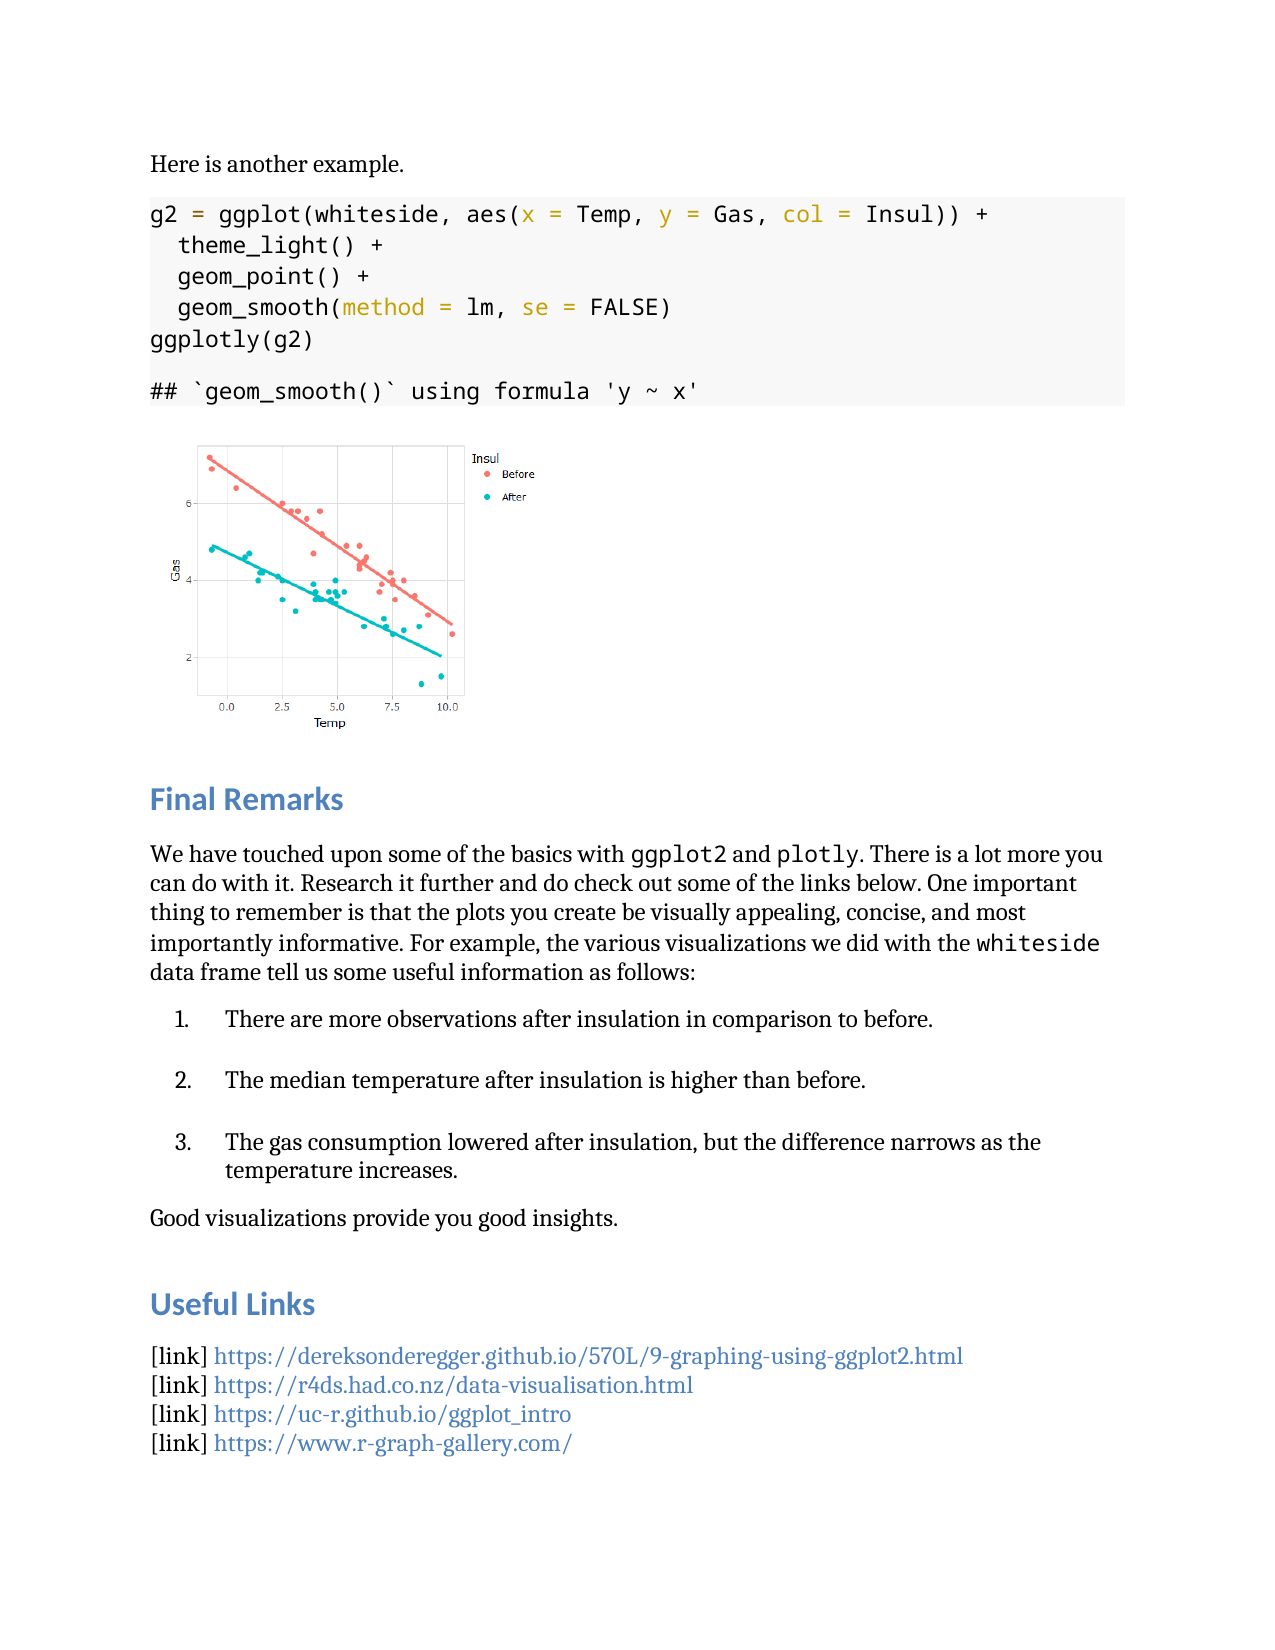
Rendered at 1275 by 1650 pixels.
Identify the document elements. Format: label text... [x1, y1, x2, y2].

text [link] https://dereksonderegger.github.io/570L/9-graphing-using-ggplot2.html [link] https://r4ds.had.co.nz/data-visualisation.html [link] https://uc-r.github.io/ggplot_intro [link] https://www.r-graph-gallery.com/ [150, 1342, 1125, 1457]
text ## `geom_smooth()` using formula 'y ~ x' [150, 374, 1125, 406]
subtitle Useful Links [150, 1283, 1125, 1323]
text Here is another example. [150, 150, 1125, 179]
list There are more observations after insulation in comparison to before. [175, 1005, 1125, 1063]
text We have touched upon some of the basics with ggplot2 and plotly. There is a lot more you can do with it. Research it further and do check out some of the links below. One important thing to remember is that the plots you create be visually appealing, concise, and most importantly informative. For example, the various visualizations we did with the whiteside data frame tell us some useful information as follows: [150, 838, 1125, 986]
picture [168, 426, 546, 729]
text g2 = ggplot(whiteside, aes(x = Temp, y = Gas, col = Insul)) + theme_light() + geom_point() + geom_smooth(method = lm, se = FALSE) ggplotly(g2) [150, 197, 1125, 354]
text Good visualizations provide you good insights. [150, 1204, 1125, 1233]
list The median temperature after insulation is higher than before. [175, 1066, 1125, 1124]
list The gas consumption lowered after insulation, but the difference narrows as the temperature increases. [175, 1128, 1125, 1185]
subtitle Final Remarks [150, 778, 1125, 819]
